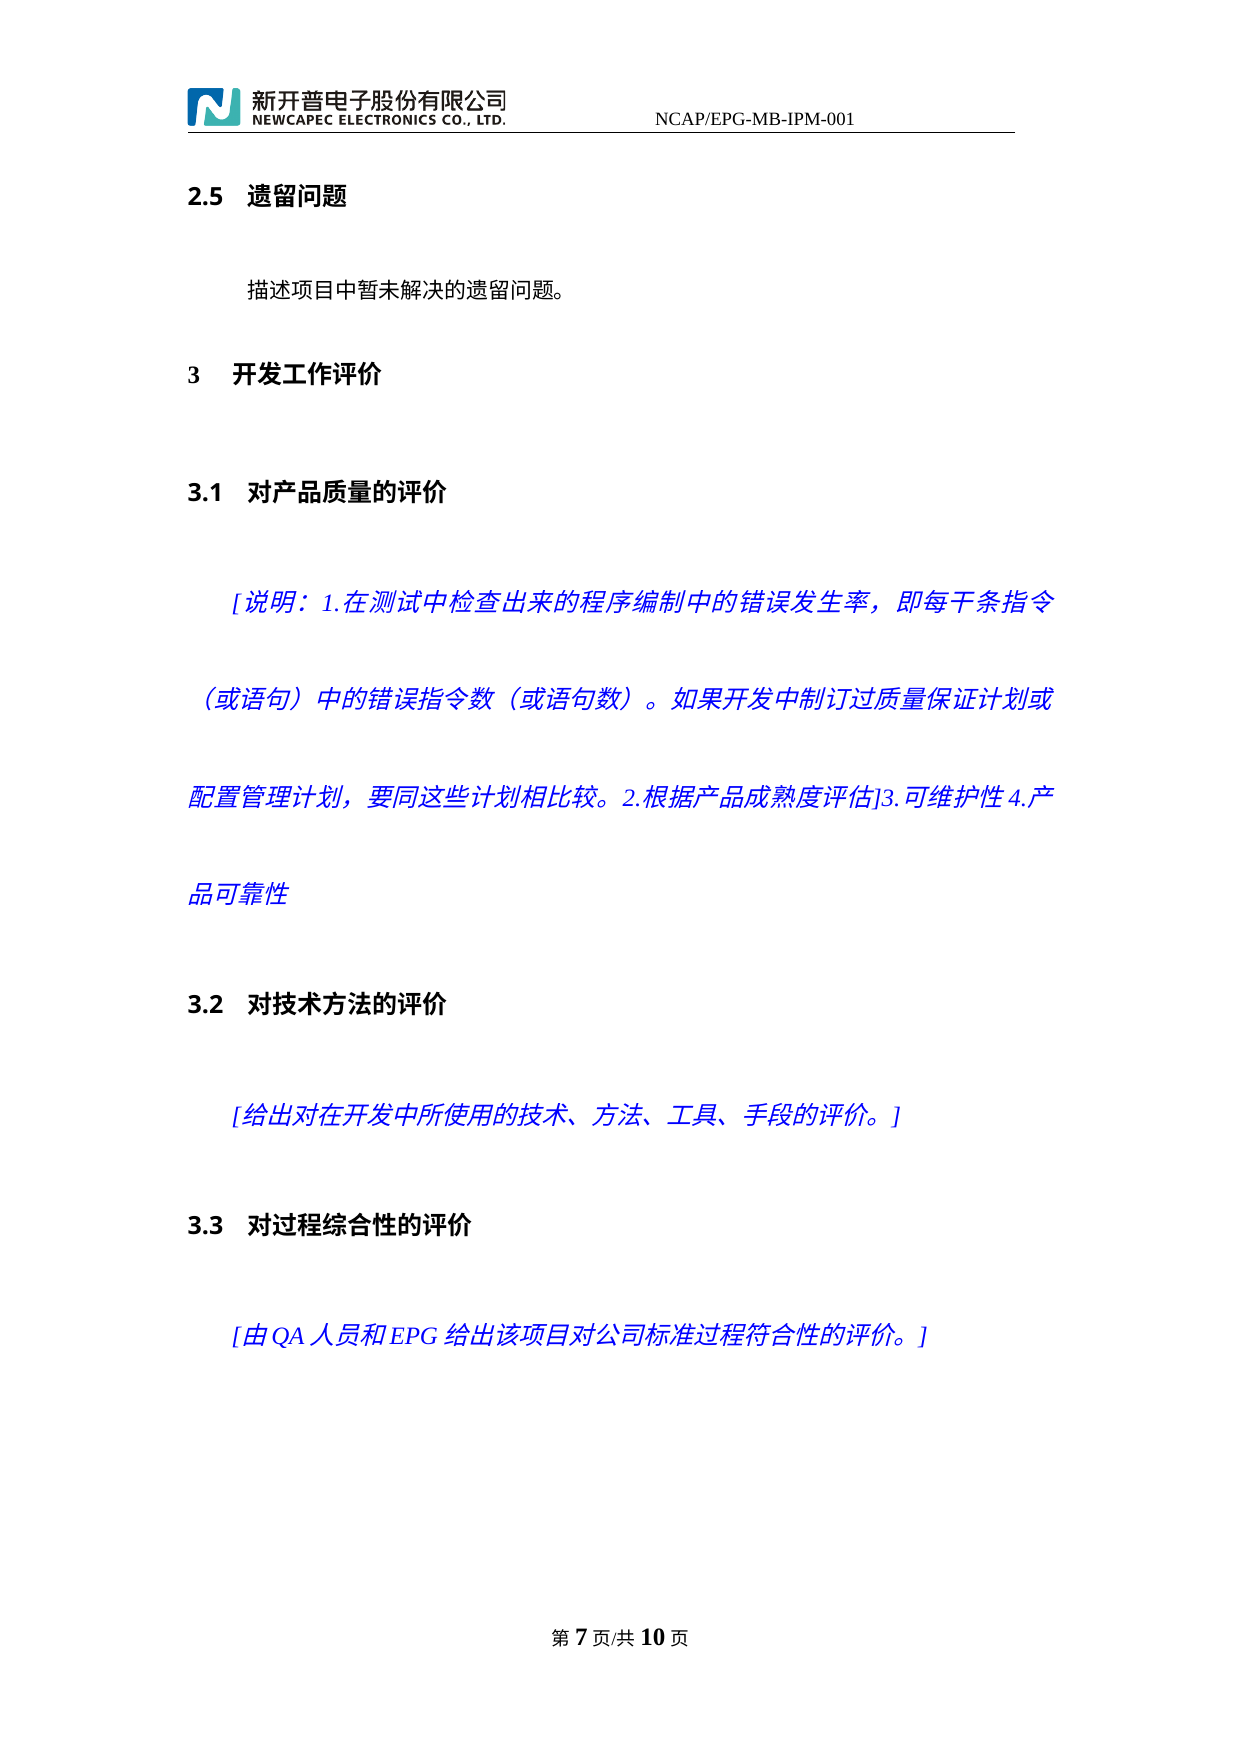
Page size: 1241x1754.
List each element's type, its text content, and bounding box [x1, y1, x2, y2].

text [给出对在开发中所使用的技术、方法、工具、手段的评价。] [187, 1081, 1053, 1146]
subtitle 对过程综合性的评价 [187, 1191, 1053, 1256]
subtitle 开发工作评价 [187, 340, 1053, 405]
text 描述项目中暂未解决的遗留问题。 [247, 272, 1053, 305]
subtitle 遗留问题 [187, 162, 1053, 227]
subtitle 对技术方法的评价 [187, 971, 1053, 1036]
text [由QA人员和EPG给出该项目对公司标准过程符合性的评价。] [187, 1301, 1053, 1366]
subtitle 对产品质量的评价 [187, 458, 1053, 523]
picture [187, 88, 506, 126]
text [说明：1.在测试中检查出来的程序编制中的错误发生率，即每干条指令（或语句）中的错误指令数（或语句数）。如果开发中制订过质量保证计划或配置管理计划，要同这些计划相比较。2.根据产品成熟度评估]3.可维护性4.产品可靠性 [187, 568, 1053, 925]
